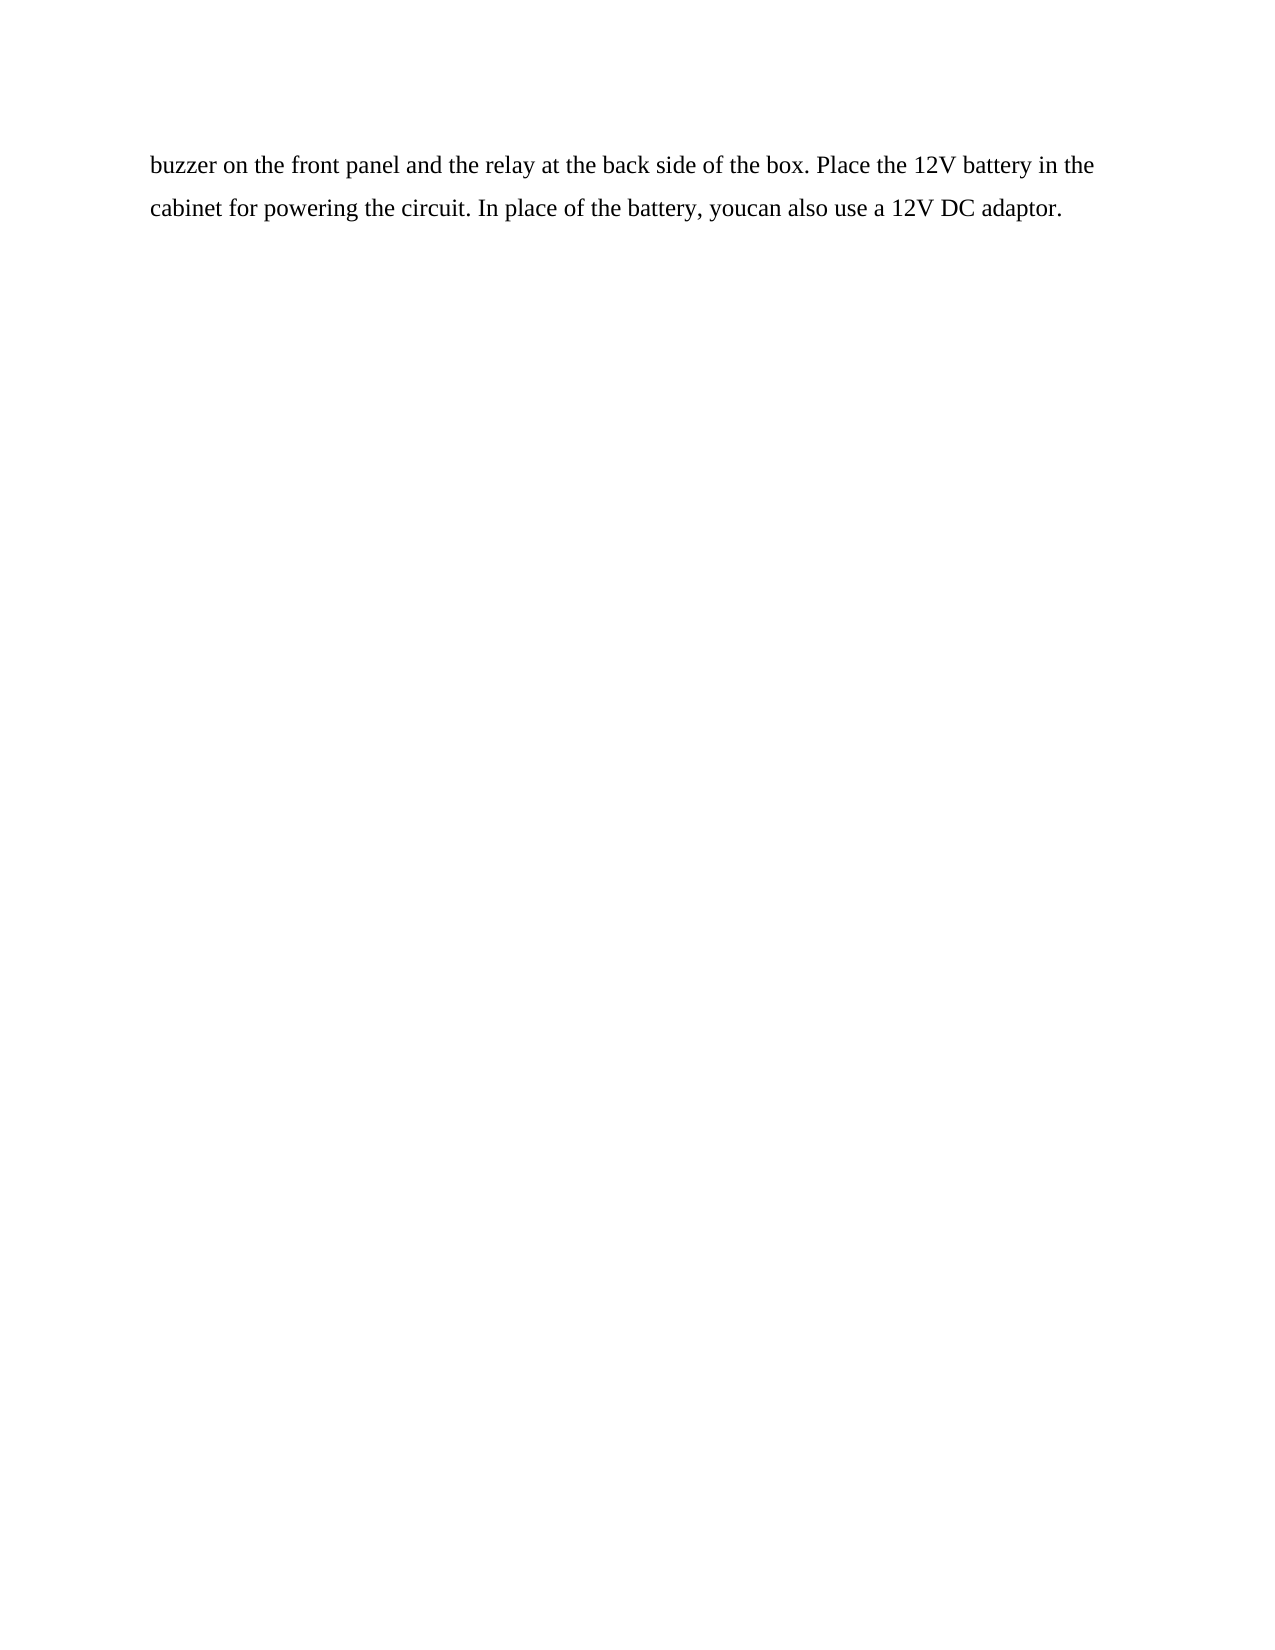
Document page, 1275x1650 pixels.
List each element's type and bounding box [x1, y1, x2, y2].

text [150, 150, 1125, 222]
